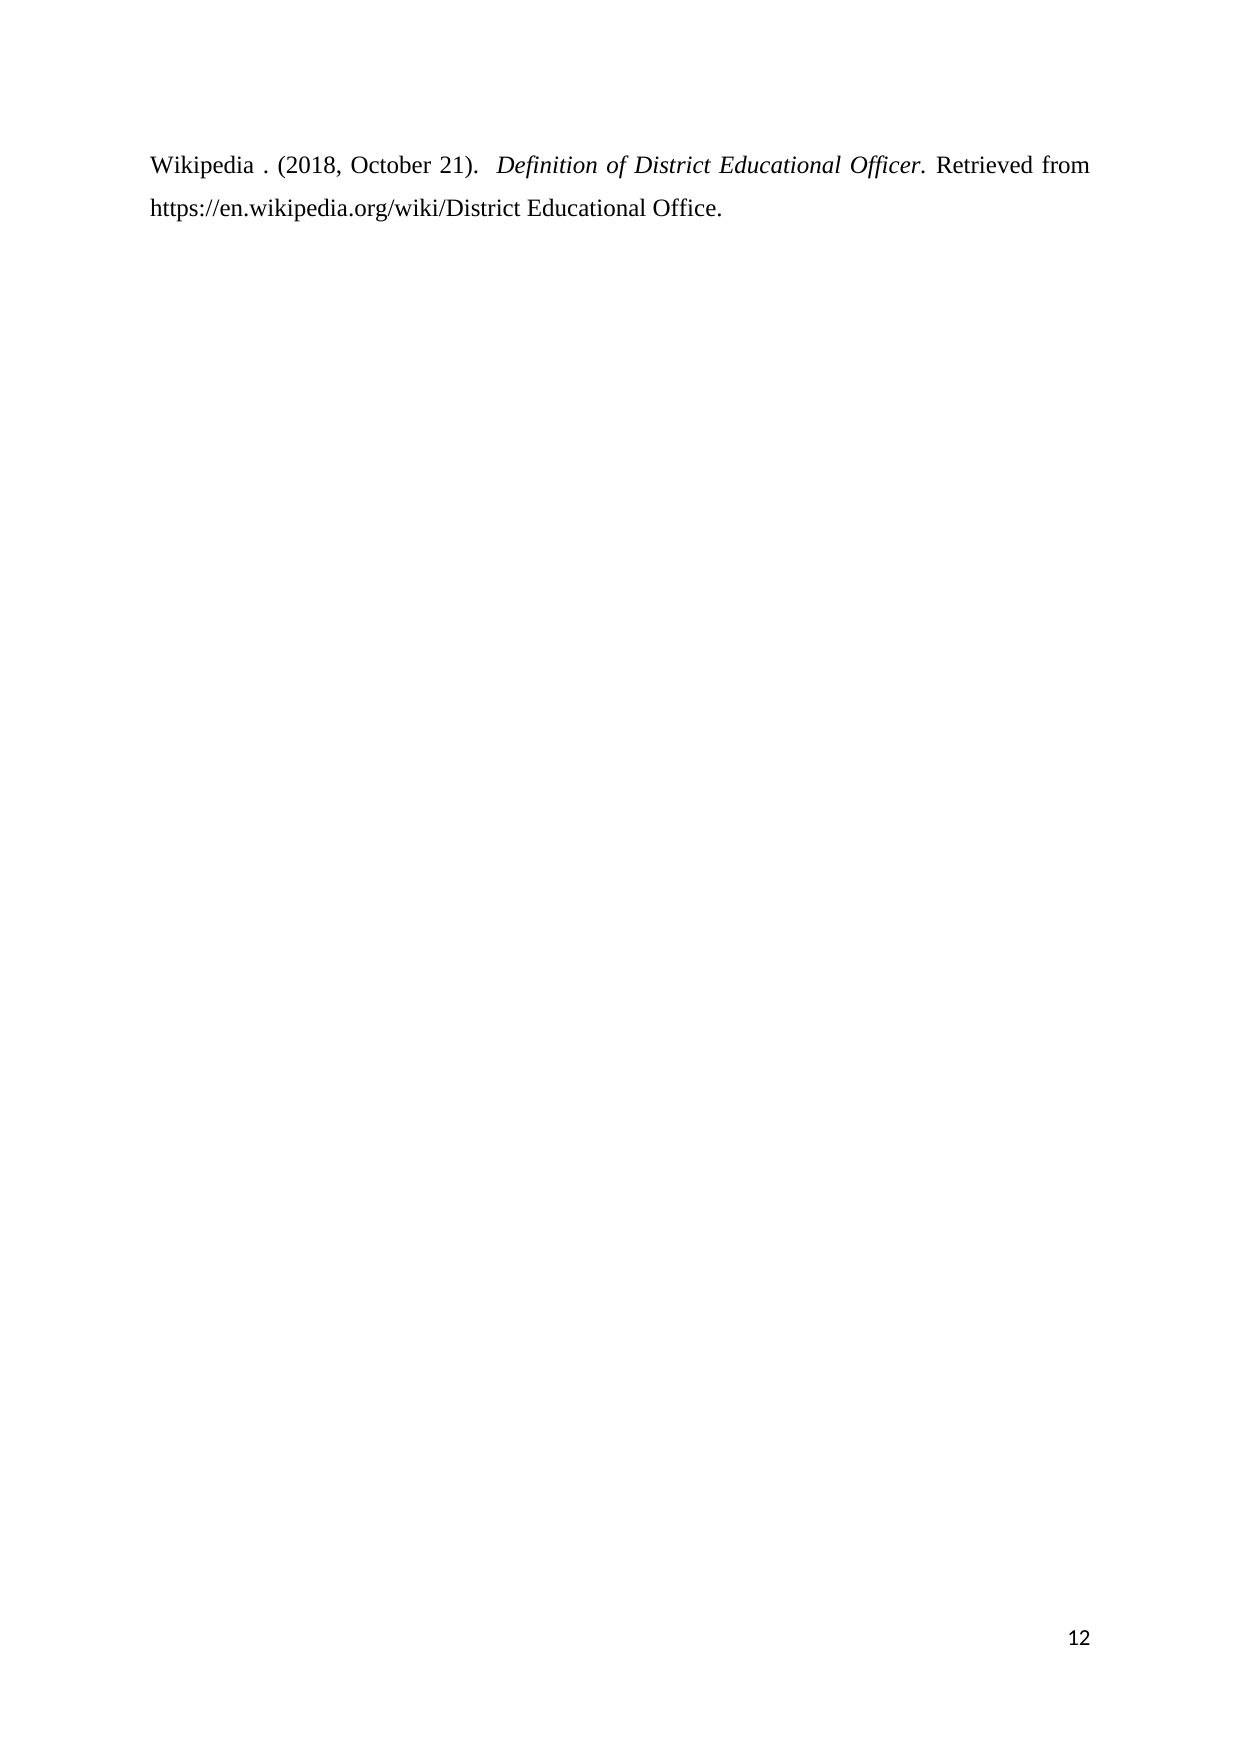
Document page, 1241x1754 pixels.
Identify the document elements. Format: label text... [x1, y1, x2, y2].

text Wikipedia . (2018, October 21). Definition of District Educational Officer. Retrieved from https://en.wikipedia.org/wiki/District Educational Office. [150, 150, 1090, 222]
